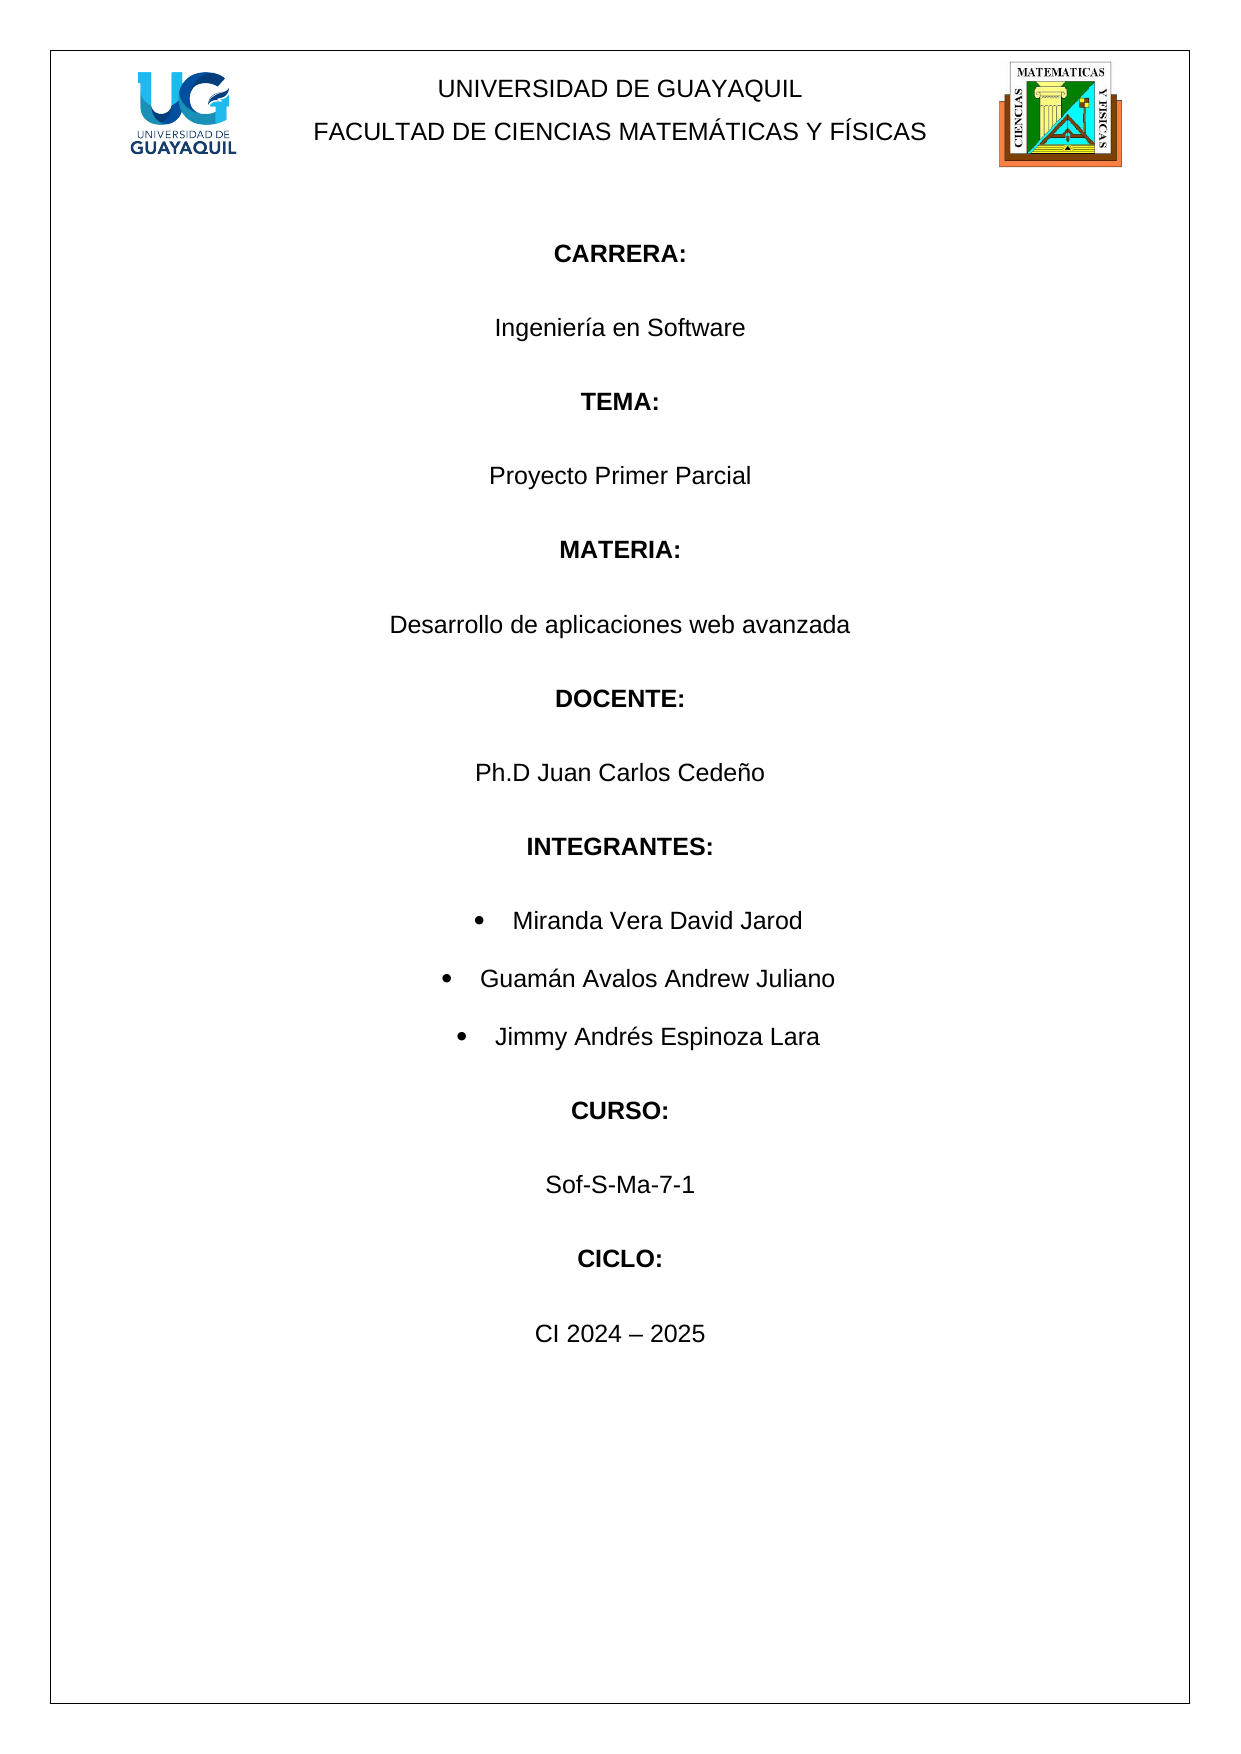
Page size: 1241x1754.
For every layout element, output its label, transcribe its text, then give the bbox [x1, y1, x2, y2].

picture [998, 61, 1123, 168]
list Miranda Vera David Jarod [156, 906, 1122, 935]
list Jimmy Andrés Espinoza Lara [156, 1022, 1122, 1051]
text CI 2024 – 2025 [118, 1319, 1122, 1347]
text MATERIA: [118, 536, 1122, 564]
picture [118, 55, 243, 178]
text INTEGRANTES: [118, 832, 1122, 861]
text Sof-S-Ma-7-1 [118, 1170, 1122, 1199]
text Proyecto Primer Parcial [118, 461, 1122, 490]
text CARRERA: [118, 239, 1122, 268]
text Ph.D Juan Carlos Cedeño [118, 758, 1122, 787]
list Guamán Avalos Andrew Juliano [156, 964, 1122, 993]
text CICLO: [118, 1244, 1122, 1273]
text Ingeniería en Software [118, 313, 1122, 342]
text CURSO: [118, 1096, 1122, 1125]
text Desarrollo de aplicaciones web avanzada [118, 610, 1122, 638]
text TEMA: [118, 387, 1122, 416]
text DOCENTE: [118, 684, 1122, 713]
